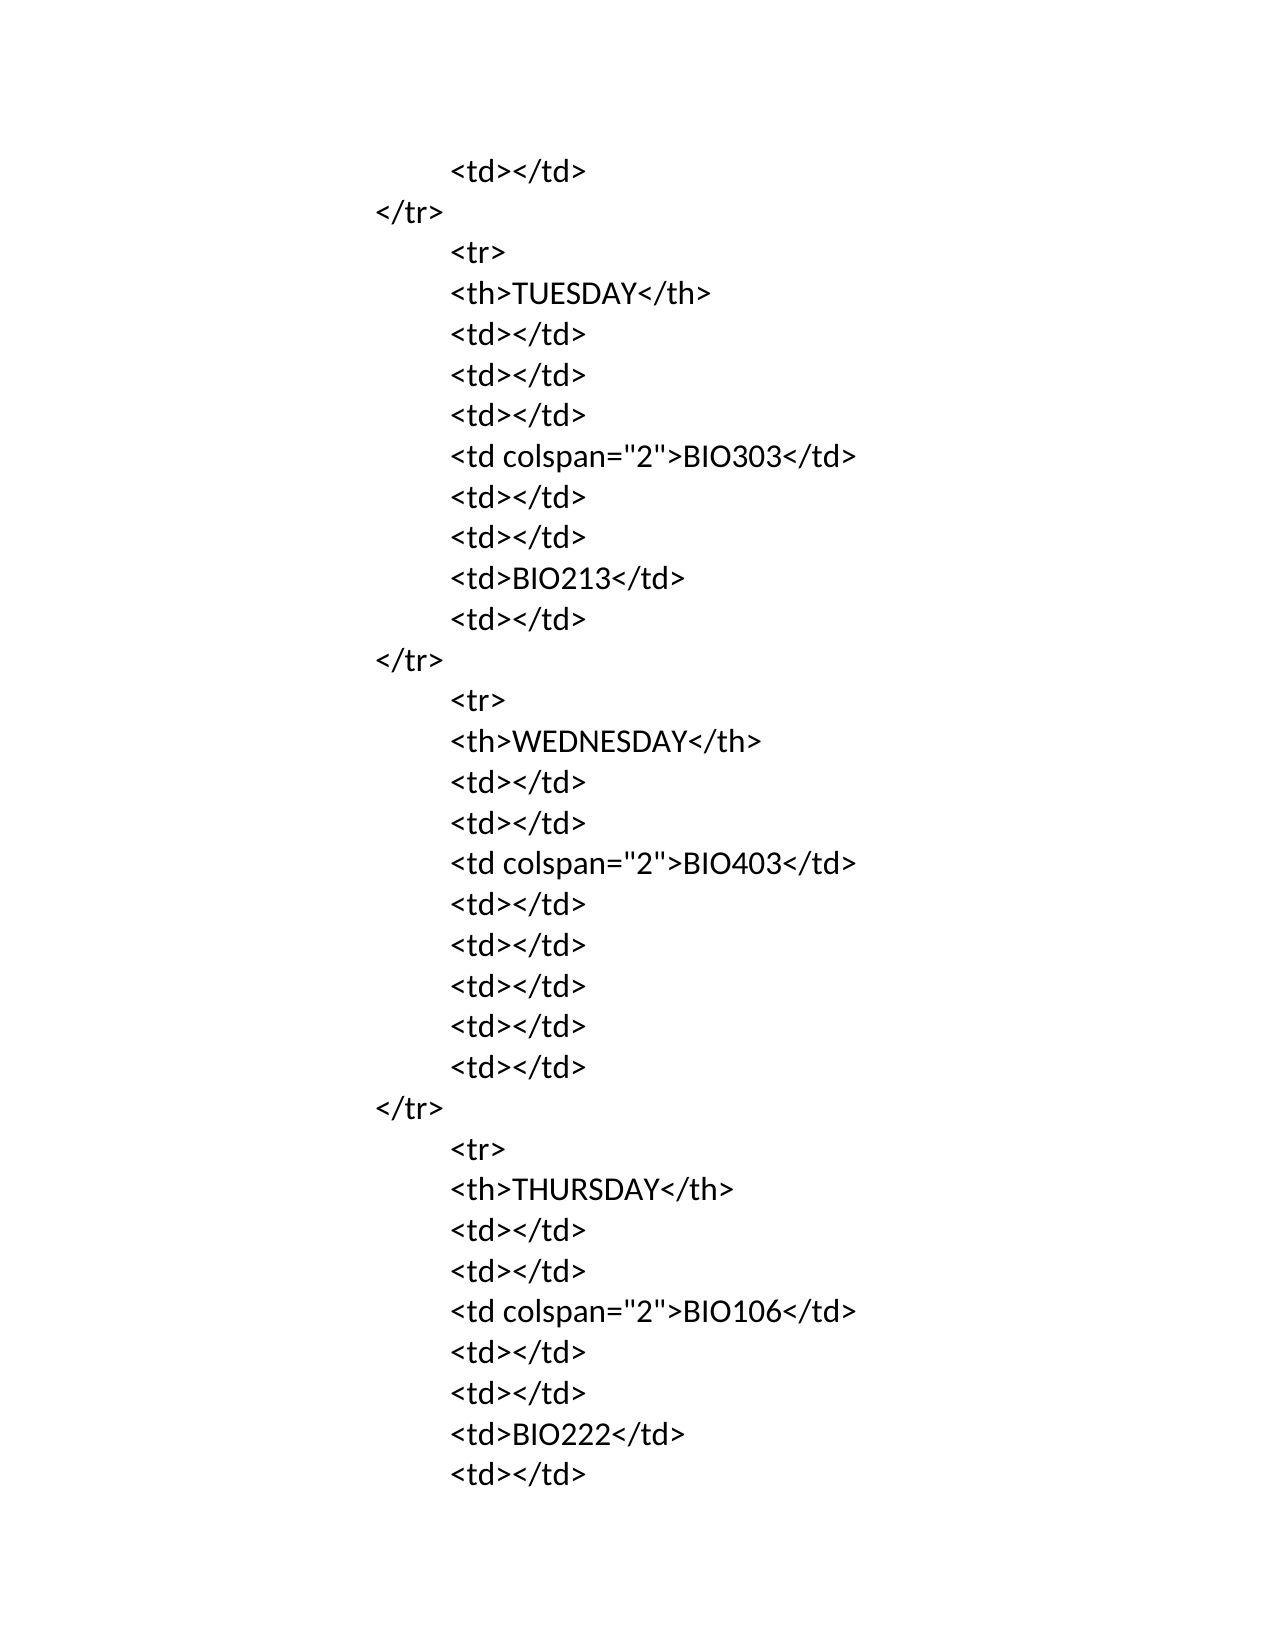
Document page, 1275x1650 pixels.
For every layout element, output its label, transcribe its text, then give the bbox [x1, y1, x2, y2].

list <td></td> [225, 1209, 1125, 1250]
list <td></td> [225, 761, 1125, 802]
list <td>BIO222</td> [225, 1413, 1125, 1453]
list <th>THURSDAY</th> [225, 1168, 1125, 1209]
list <td></td> [225, 517, 1125, 557]
list <td></td> [225, 598, 1125, 639]
list <td></td> [225, 476, 1125, 517]
list <td></td> [225, 802, 1125, 842]
list <td></td> [225, 354, 1125, 394]
list <td colspan="2">BIO303</td> [225, 435, 1125, 476]
list <td colspan="2">BIO403</td> [225, 842, 1125, 883]
list <tr> [225, 1127, 1125, 1168]
list <td></td> [225, 394, 1125, 435]
list <td>BIO213</td> [225, 557, 1125, 598]
list <td></td> [225, 964, 1125, 1005]
list <td></td> [225, 883, 1125, 924]
list <td></td> [225, 1046, 1125, 1087]
list <td></td> [225, 924, 1125, 964]
list <td></td> [225, 1331, 1125, 1372]
list </tr> [225, 1087, 1125, 1127]
list <td></td> [225, 313, 1125, 354]
list <td colspan="2">BIO106</td> [225, 1290, 1125, 1331]
list <td></td> [225, 150, 1125, 191]
list </tr> [225, 639, 1125, 679]
list <td></td> [225, 1005, 1125, 1046]
list <td></td> [225, 1372, 1125, 1413]
list </tr> [225, 191, 1125, 231]
list <td></td> [225, 1250, 1125, 1290]
list <tr> [225, 679, 1125, 720]
list <th>TUESDAY</th> [225, 272, 1125, 313]
list <th>WEDNESDAY</th> [225, 720, 1125, 761]
list <tr> [225, 231, 1125, 272]
list <td></td> [225, 1453, 1125, 1494]
